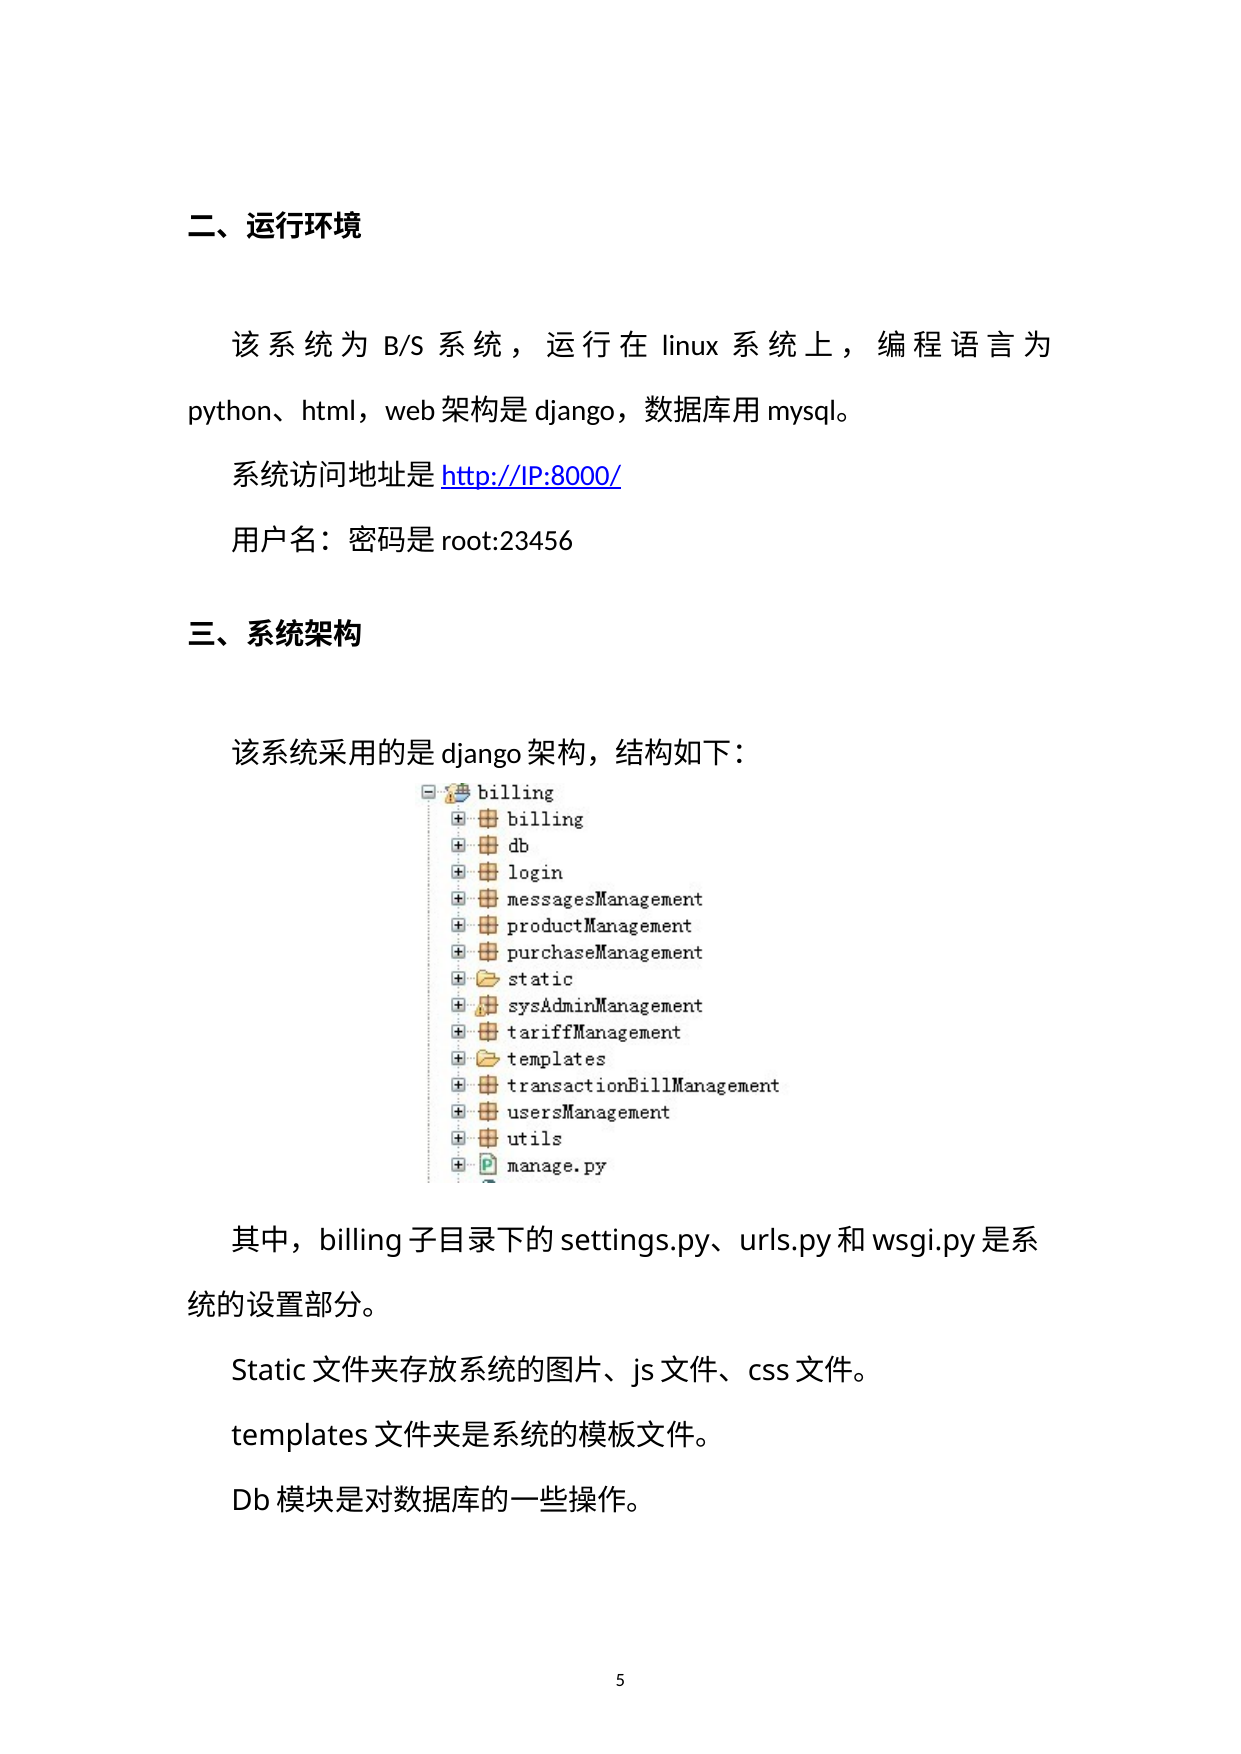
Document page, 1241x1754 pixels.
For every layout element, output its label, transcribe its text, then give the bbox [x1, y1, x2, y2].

text 用户名：密码是root:23456 [187, 505, 1053, 570]
text 该系统为B/S系统，运行在linux系统上，编程语言为python、html，web架构是django，数据库用mysql。 [187, 310, 1053, 440]
text 系统访问地址是http://IP:8000/ [187, 440, 1053, 505]
subtitle 二、运行环境 [187, 191, 1053, 256]
text 该系统采用的是django架构，结构如下： [187, 718, 1053, 783]
text Static文件夹存放系统的图片、js文件、css文件。 [187, 1336, 1053, 1401]
picture [414, 783, 826, 1183]
text templates文件夹是系统的模板文件。 [187, 1401, 1053, 1466]
subtitle 三、系统架构 [187, 599, 1053, 664]
text 其中，billing子目录下的settings.py、urls.py和wsgi.py是系统的设置部分。 [187, 1206, 1053, 1336]
text Db模块是对数据库的一些操作。 [187, 1466, 1053, 1531]
